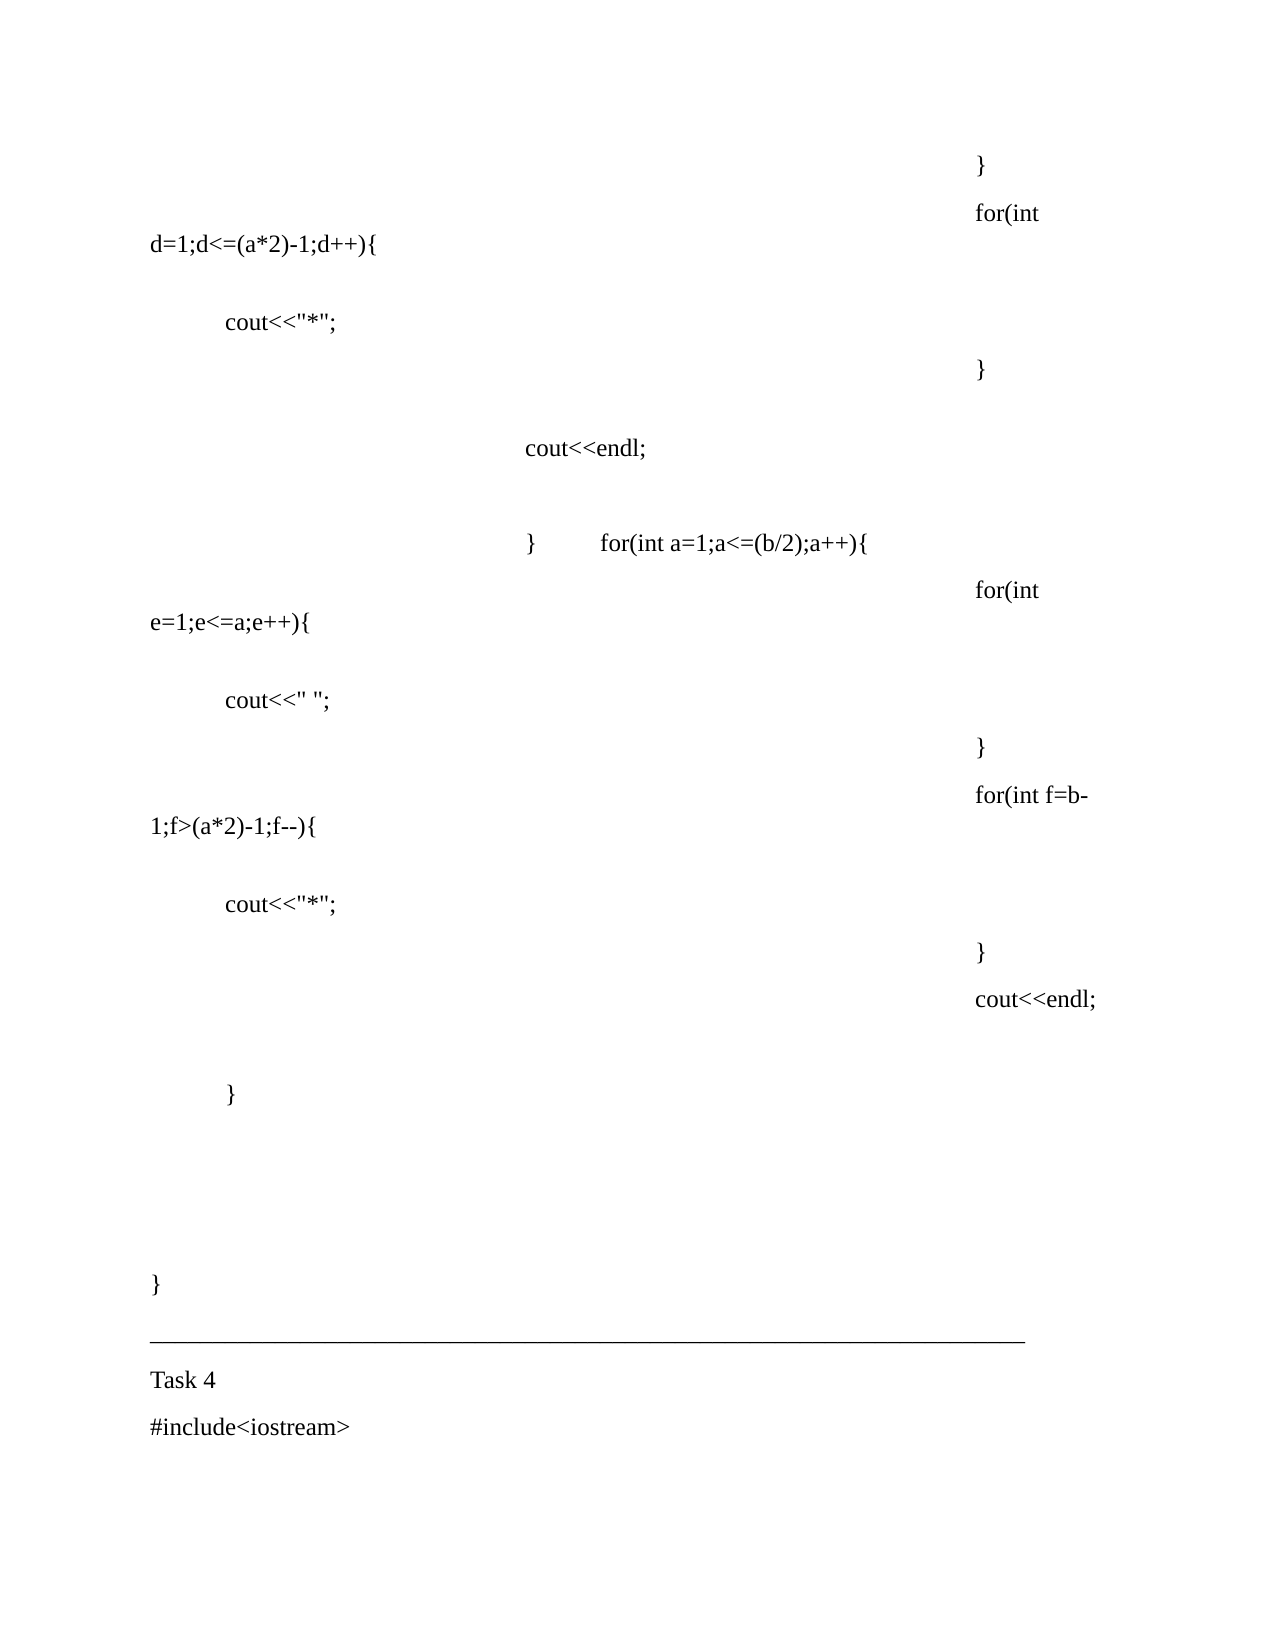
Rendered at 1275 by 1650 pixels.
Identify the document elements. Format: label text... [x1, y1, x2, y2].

text cout<<" "; [150, 654, 1125, 713]
text } [150, 1269, 1125, 1298]
text } [150, 354, 1125, 414]
text #include<iostream> [150, 1412, 1125, 1441]
text } for(int a=1;a<=(b/2);a++){ [150, 528, 1125, 557]
text } [150, 937, 1125, 966]
text } [150, 732, 1125, 761]
text cout<<"*"; [150, 276, 1125, 336]
text } [150, 1079, 1125, 1108]
text for(int f=b-1;f>(a*2)-1;f--){ [150, 780, 1125, 840]
text for(int d=1;d<=(a*2)-1;d++){ [150, 198, 1125, 257]
text cout<<endl; [150, 984, 1125, 1013]
text cout<<endl; [150, 433, 1125, 462]
text ______________________________________________________________________ [150, 1317, 1125, 1346]
text cout<<"*"; [150, 859, 1125, 918]
text } [150, 150, 1125, 179]
text Task 4 [150, 1365, 1125, 1393]
text for(int e=1;e<=a;e++){ [150, 576, 1125, 635]
